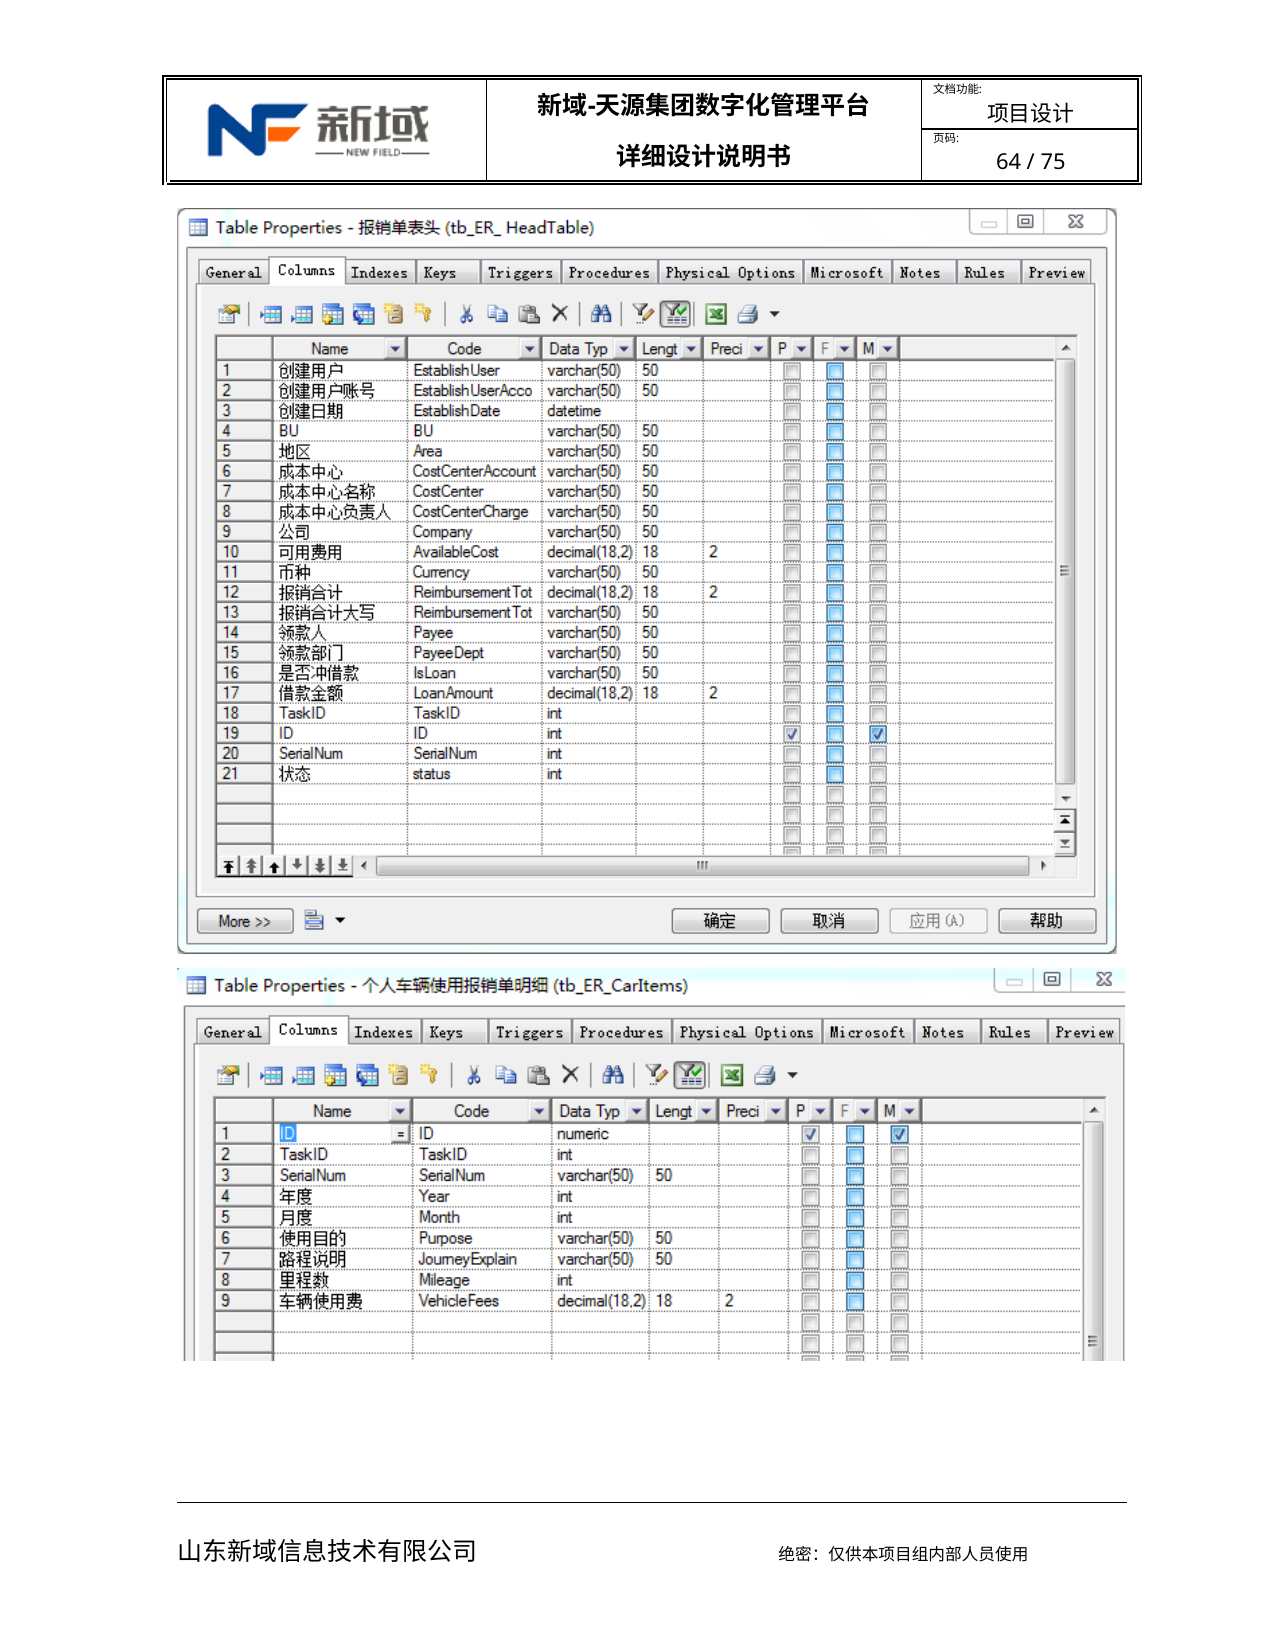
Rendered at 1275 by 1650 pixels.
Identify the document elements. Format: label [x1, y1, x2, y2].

picture [177, 208, 1117, 954]
picture [176, 98, 476, 162]
picture [177, 968, 1126, 1361]
